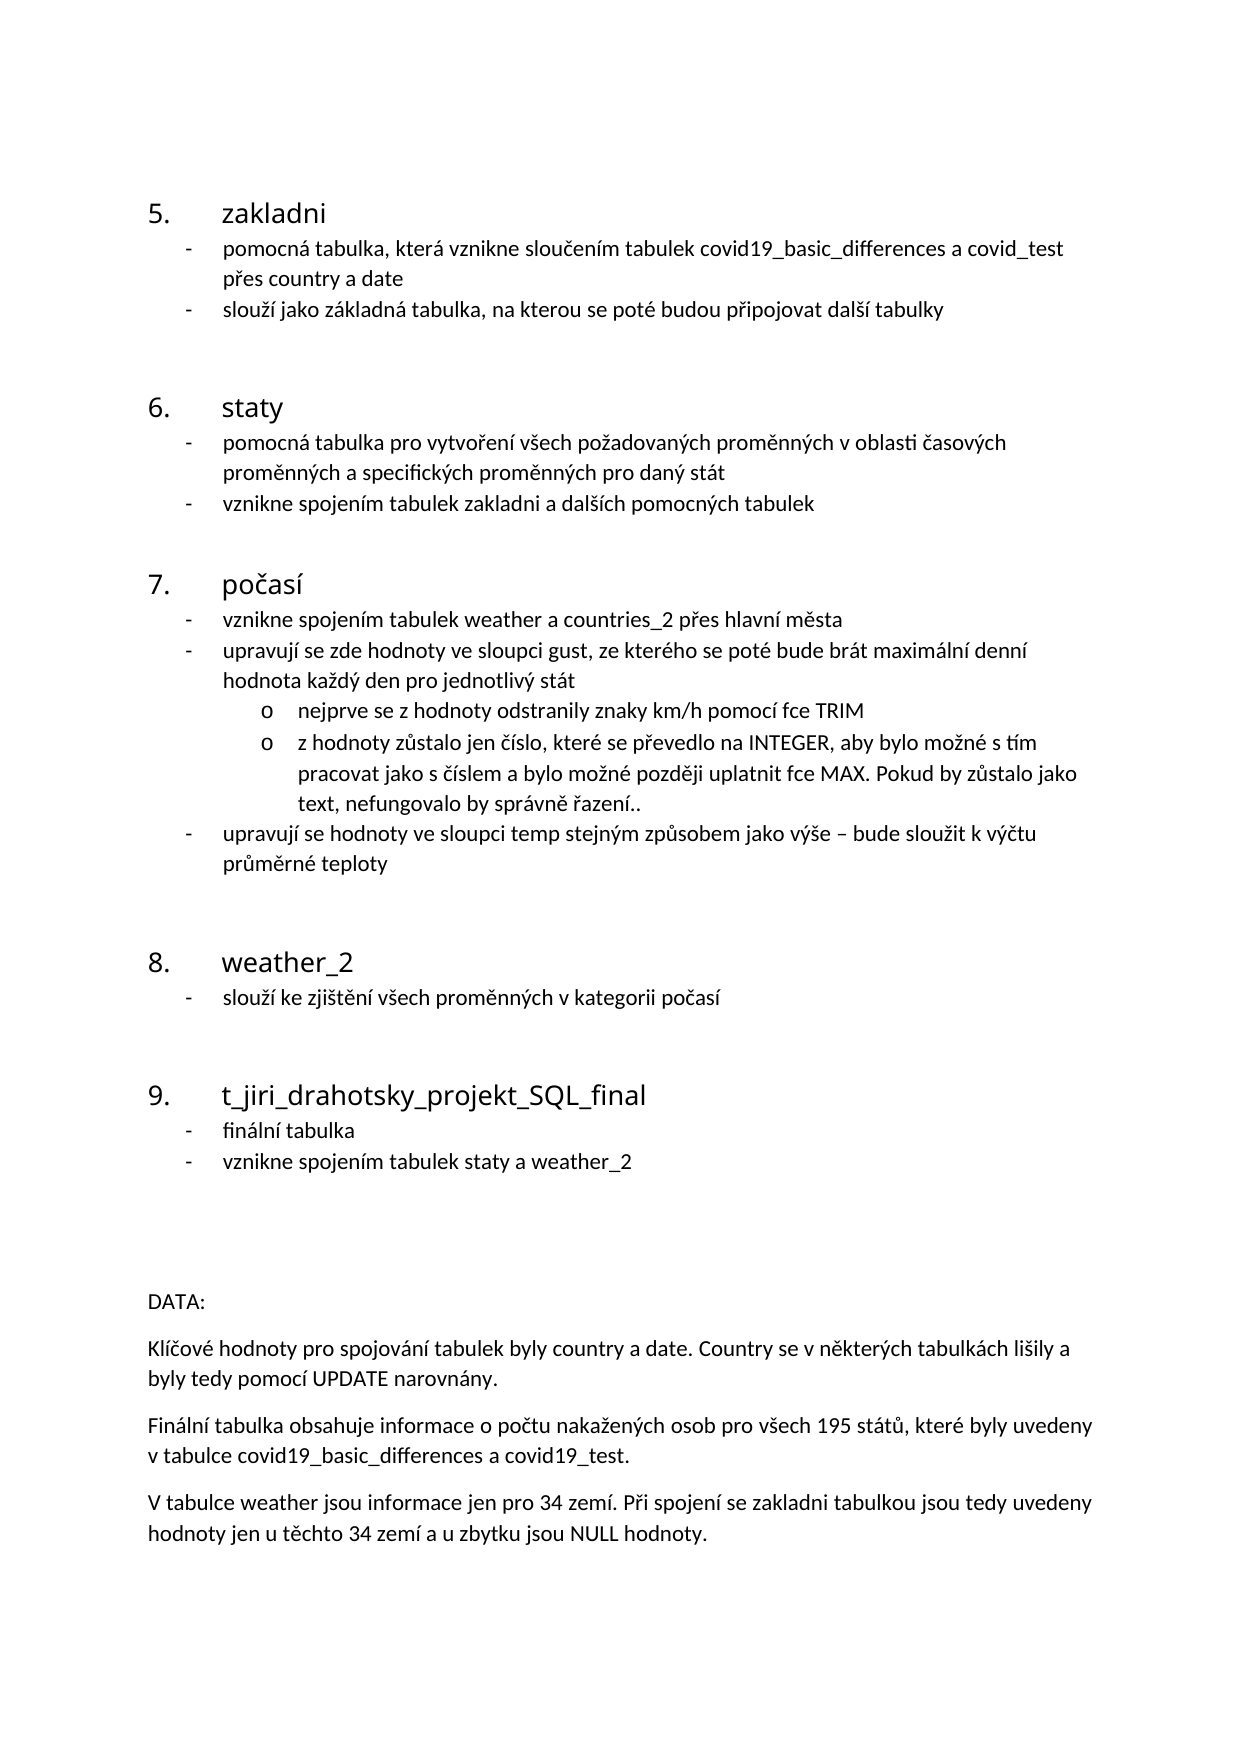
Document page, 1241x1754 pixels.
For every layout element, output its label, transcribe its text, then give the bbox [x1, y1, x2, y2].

text DATA: [148, 1287, 1093, 1316]
list vznikne spojením tabulek zakladni a dalších pomocných tabulek [185, 489, 1093, 517]
subtitle počasí [148, 566, 1093, 603]
list slouží jako základná tabulka, na kterou se poté budou připojovat další tabulky [185, 295, 1093, 323]
text V tabulce weather jsou informace jen pro 34 zemí. Při spojení se zakladni tabulkou jsou tedy uvedeny hodnoty jen u těchto 34 zemí a u zbytku jsou NULL hodnoty. [148, 1488, 1093, 1547]
list vznikne spojením tabulek staty a weather_2 [185, 1147, 1093, 1175]
list upravují se zde hodnoty ve sloupci gust, ze kterého se poté bude brát maximální denní hodnota každý den pro jednotlivý stát [185, 636, 1093, 694]
list pomocná tabulka, která vznikne sloučením tabulek covid19_basic_differences a covid_test přes country a date [185, 234, 1093, 292]
list nejprve se z hodnoty odstranily znaky km/h pomocí fce TRIM [260, 696, 1093, 725]
subtitle t_jiri_drahotsky_projekt_SQL_final [148, 1077, 1093, 1114]
list z hodnoty zůstalo jen číslo, které se převedlo na INTEGER, aby bylo možné s tím pracovat jako s číslem a bylo možné později uplatnit fce MAX. Pokud by zůstalo jako text, nefungovalo by správně řazení.. [260, 728, 1093, 817]
list finální tabulka [185, 1117, 1093, 1145]
list vznikne spojením tabulek weather a countries_2 přes hlavní města [185, 606, 1093, 633]
list slouží ke zjištění všech proměnných v kategorii počasí [185, 983, 1093, 1011]
list pomocná tabulka pro vytvoření všech požadovaných proměnných v oblasti časových proměnných a specifických proměnných pro daný stát [185, 428, 1093, 486]
list upravují se hodnoty ve sloupci temp stejným způsobem jako výše – bude sloužit k výčtu průměrné teploty [185, 819, 1093, 878]
text Klíčové hodnoty pro spojování tabulek byly country a date. Country se v některých tabulkách lišily a byly tedy pomocí UPDATE narovnány. [148, 1334, 1093, 1393]
subtitle weather_2 [148, 943, 1093, 980]
subtitle zakladni [148, 194, 1093, 231]
subtitle staty [148, 388, 1093, 425]
text Finální tabulka obsahuje informace o počtu nakažených osob pro všech 195 států, které byly uvedeny v tabulce covid19_basic_differences a covid19_test. [148, 1411, 1093, 1470]
